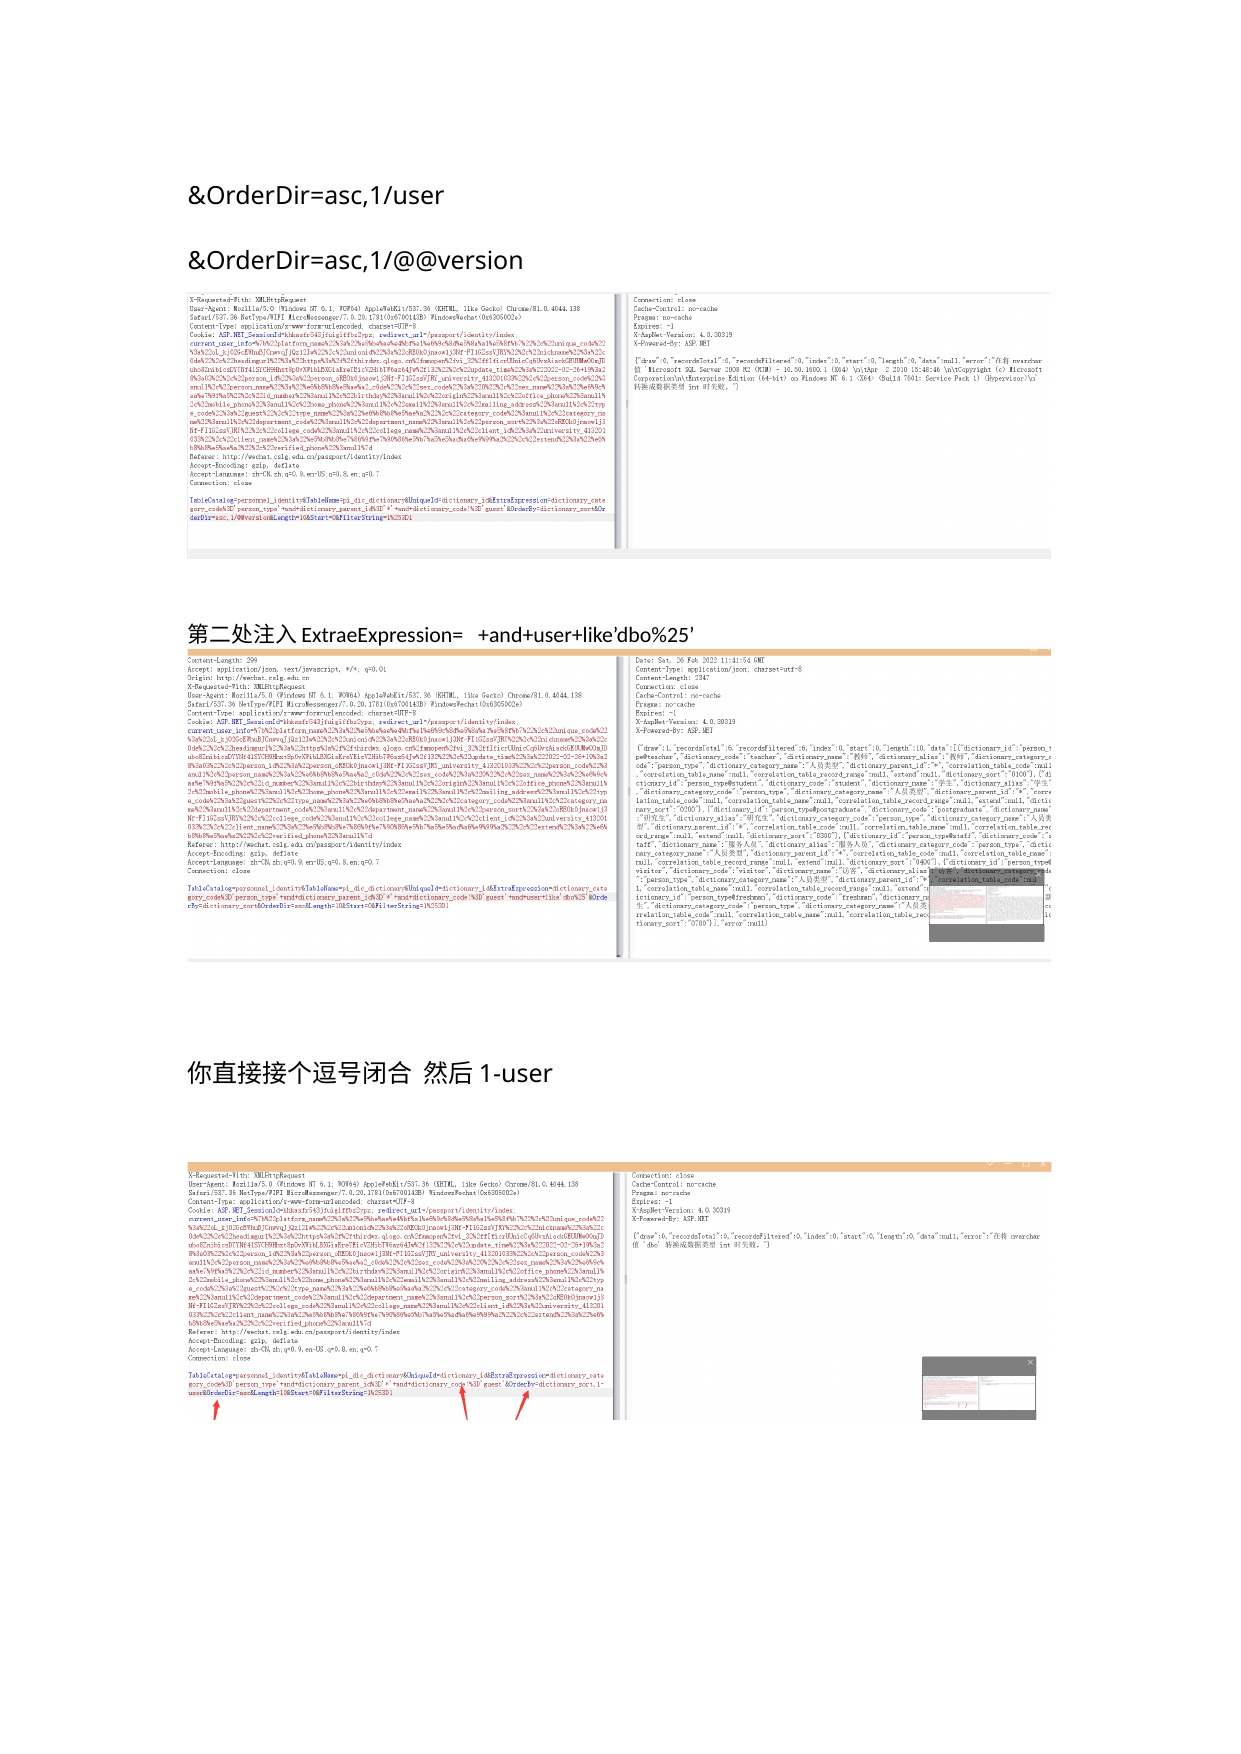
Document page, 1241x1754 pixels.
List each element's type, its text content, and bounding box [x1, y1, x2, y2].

list &OrderDir=asc,1/user [187, 162, 1053, 227]
list 你直接接个逗号闭合 然后1-user [187, 974, 1053, 1104]
picture [187, 292, 1052, 559]
picture [187, 649, 1051, 962]
list 第二处注入ExtraeExpression= +and+user+like’dbo%25’ [187, 617, 1053, 649]
picture [187, 1162, 1052, 1420]
